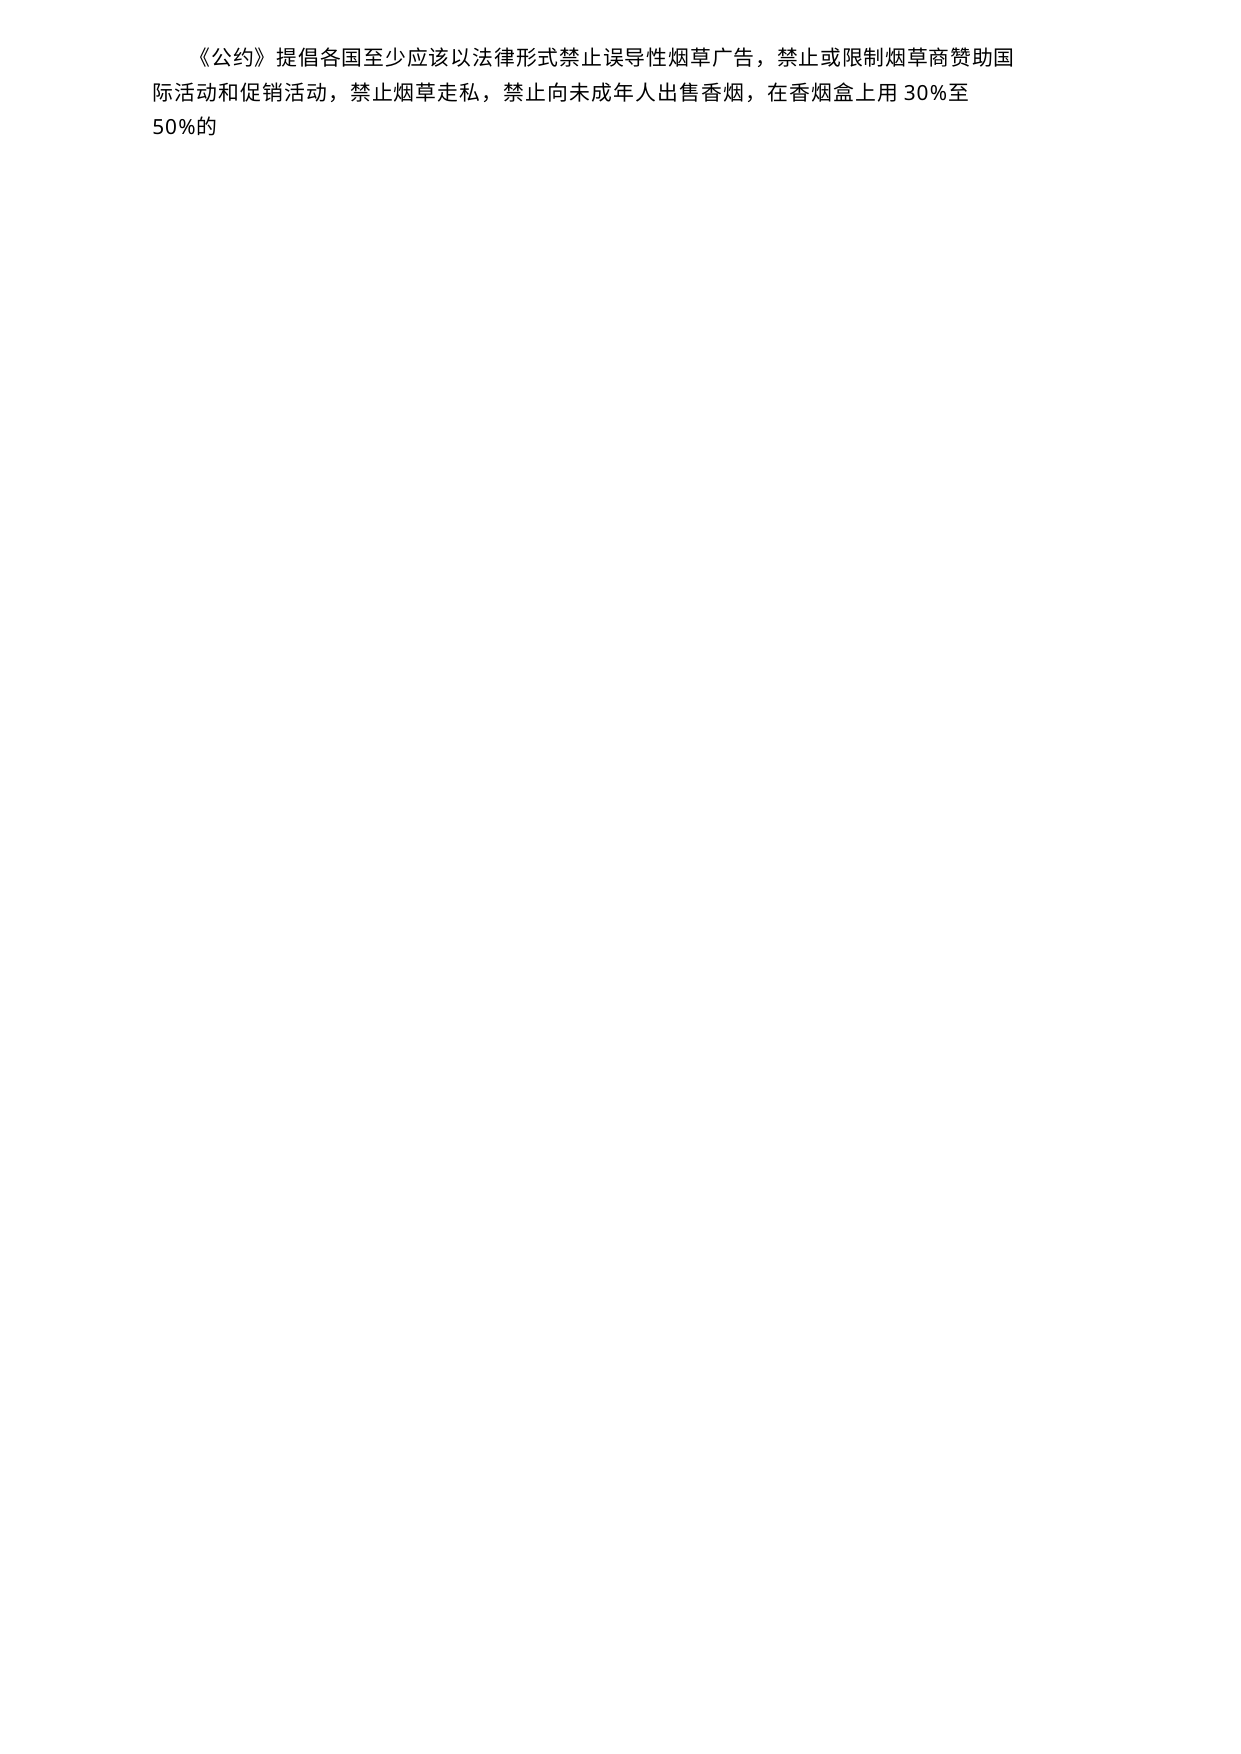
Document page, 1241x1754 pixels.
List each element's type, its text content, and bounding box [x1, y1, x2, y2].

text 《公约》提倡各国至少应该以法律形式禁止误导性烟草广告，禁止或限制烟草商赞助国 际活动和促销活动，禁止烟草走私，禁止向未成年人出售香烟，在香烟盒上用30%至50%的 [152, 42, 1016, 140]
